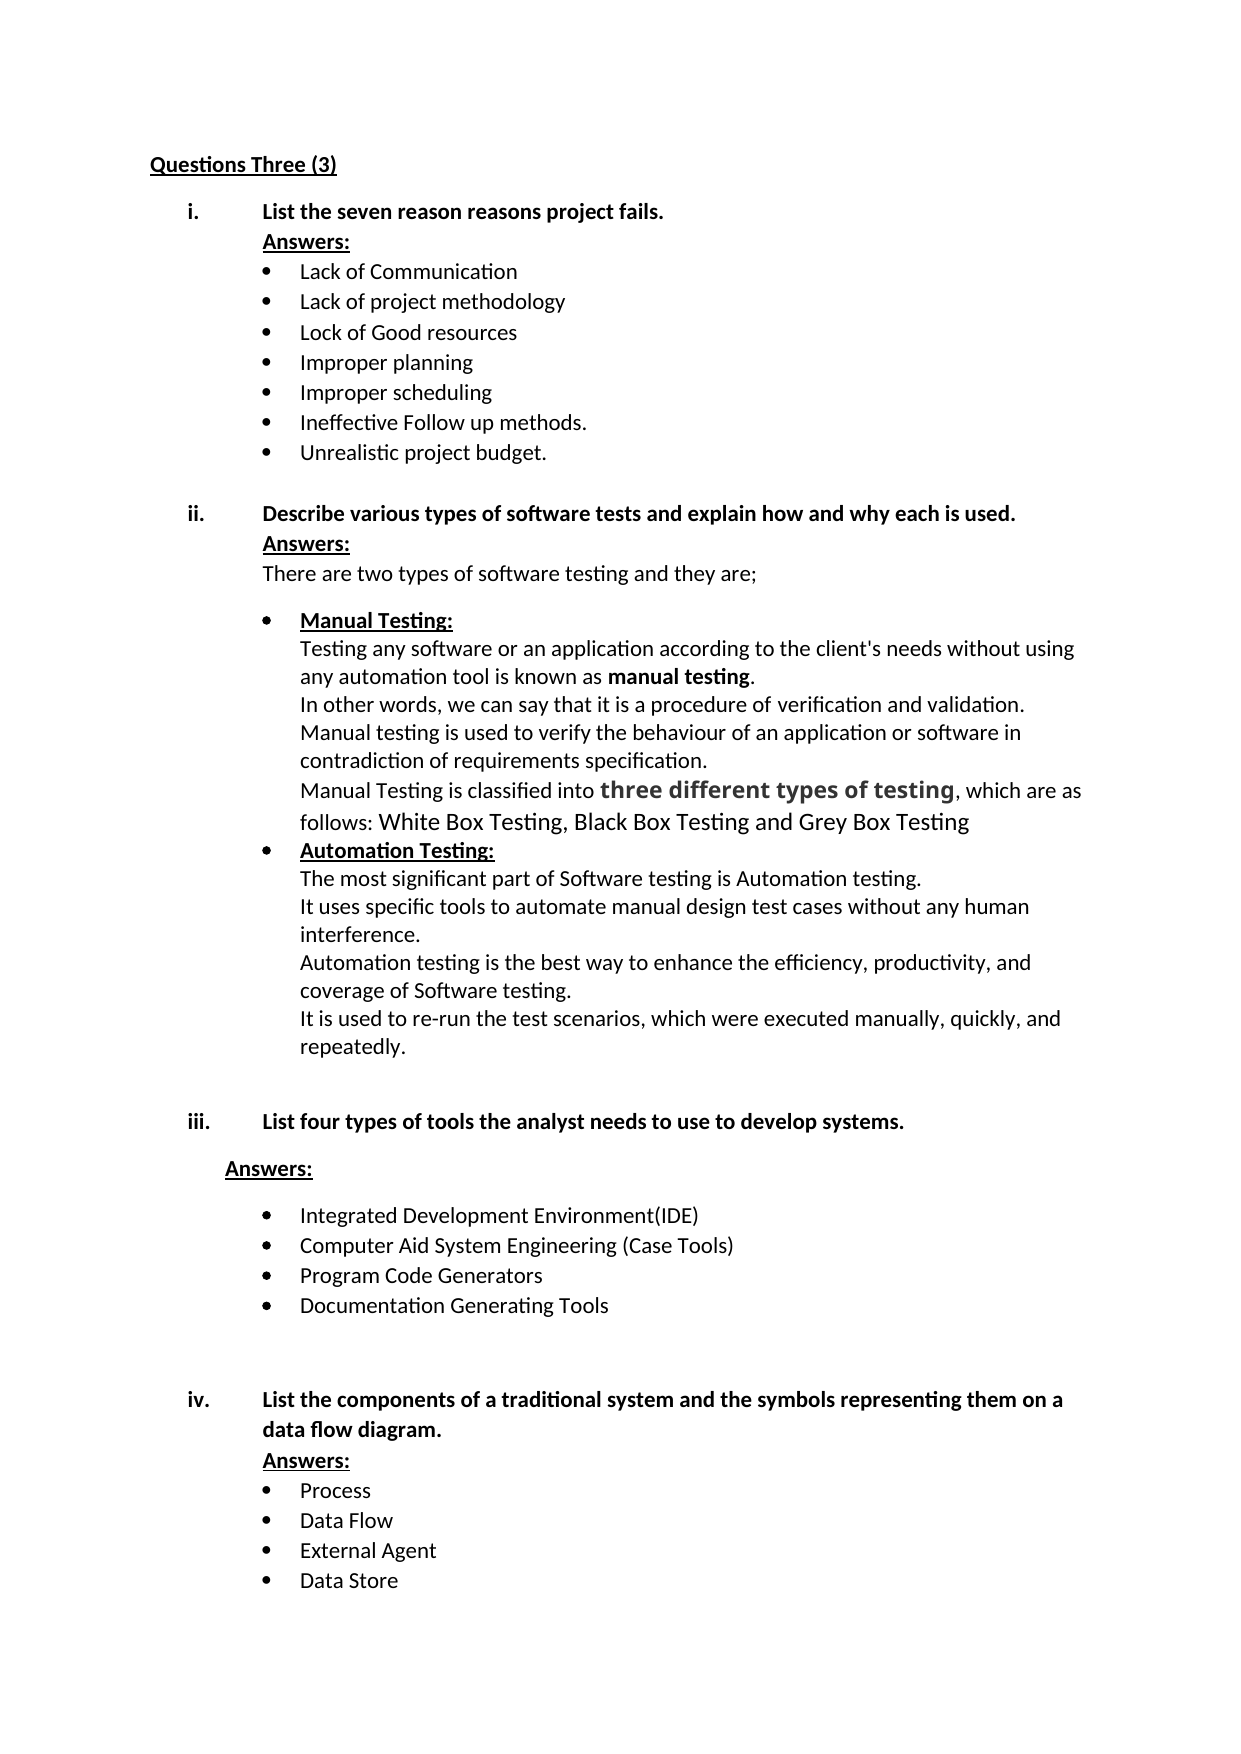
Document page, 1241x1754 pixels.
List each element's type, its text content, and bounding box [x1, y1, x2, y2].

list Describe various types of software tests and explain how and why each is used. [187, 499, 1090, 527]
list Answers: [262, 1446, 1090, 1474]
list Program Code Generators [262, 1261, 1090, 1289]
list There are two types of software testing and they are; [262, 559, 1090, 587]
list Unrealistic project budget. [262, 438, 1090, 467]
list Data Flow [262, 1506, 1090, 1534]
list Data Store [262, 1567, 1090, 1594]
list Answers: [262, 227, 1090, 255]
list Lack of Communication [262, 257, 1090, 285]
list Answers: [262, 529, 1090, 557]
text Automation testing is the best way to enhance the efficiency, productivity, and coverage of Software testing. [300, 948, 1090, 1004]
list Improper planning [262, 348, 1090, 376]
list Improper scheduling [262, 378, 1090, 406]
text The most significant part of Software testing is Automation testing. [300, 864, 1090, 892]
text It uses specific tools to automate manual design test cases without any human interference. [300, 892, 1090, 948]
text It is used to re-run the test scenarios, which were executed manually, quickly, and repeatedly. [300, 1004, 1090, 1060]
text Answers: [150, 1154, 1090, 1182]
list Documentation Generating Tools [262, 1292, 1090, 1319]
list Computer Aid System Engineering (Case Tools) [262, 1231, 1090, 1259]
list Process [262, 1476, 1090, 1504]
list List four types of tools the analyst needs to use to develop systems. [187, 1107, 1090, 1135]
list Integrated Development Environment(IDE) [262, 1201, 1090, 1229]
text In other words, we can say that it is a procedure of verification and validation. Manual testing is used to verify the behaviour of an application or software in contradiction of requirements specification. [300, 690, 1090, 774]
list Lock of Good resources [262, 318, 1090, 346]
list Lack of project methodology [262, 287, 1090, 316]
text Questions Three (3) [150, 150, 1090, 178]
list Ineffective Follow up methods. [262, 408, 1090, 436]
list Manual Testing: [262, 606, 1090, 634]
list List the seven reason reasons project fails. [187, 197, 1090, 225]
text Manual Testing is classified into three different types of testing, which are as follows: White Box Testing, Black Box Testing and Grey Box Testing [300, 774, 1090, 836]
list List the components of a traditional system and the symbols representing them on a data flow diagram. [187, 1385, 1090, 1443]
text Testing any software or an application according to the client's needs without using any automation tool is known as manual testing. [300, 634, 1090, 690]
list External Agent [262, 1536, 1090, 1564]
list Automation Testing: [262, 836, 1090, 864]
